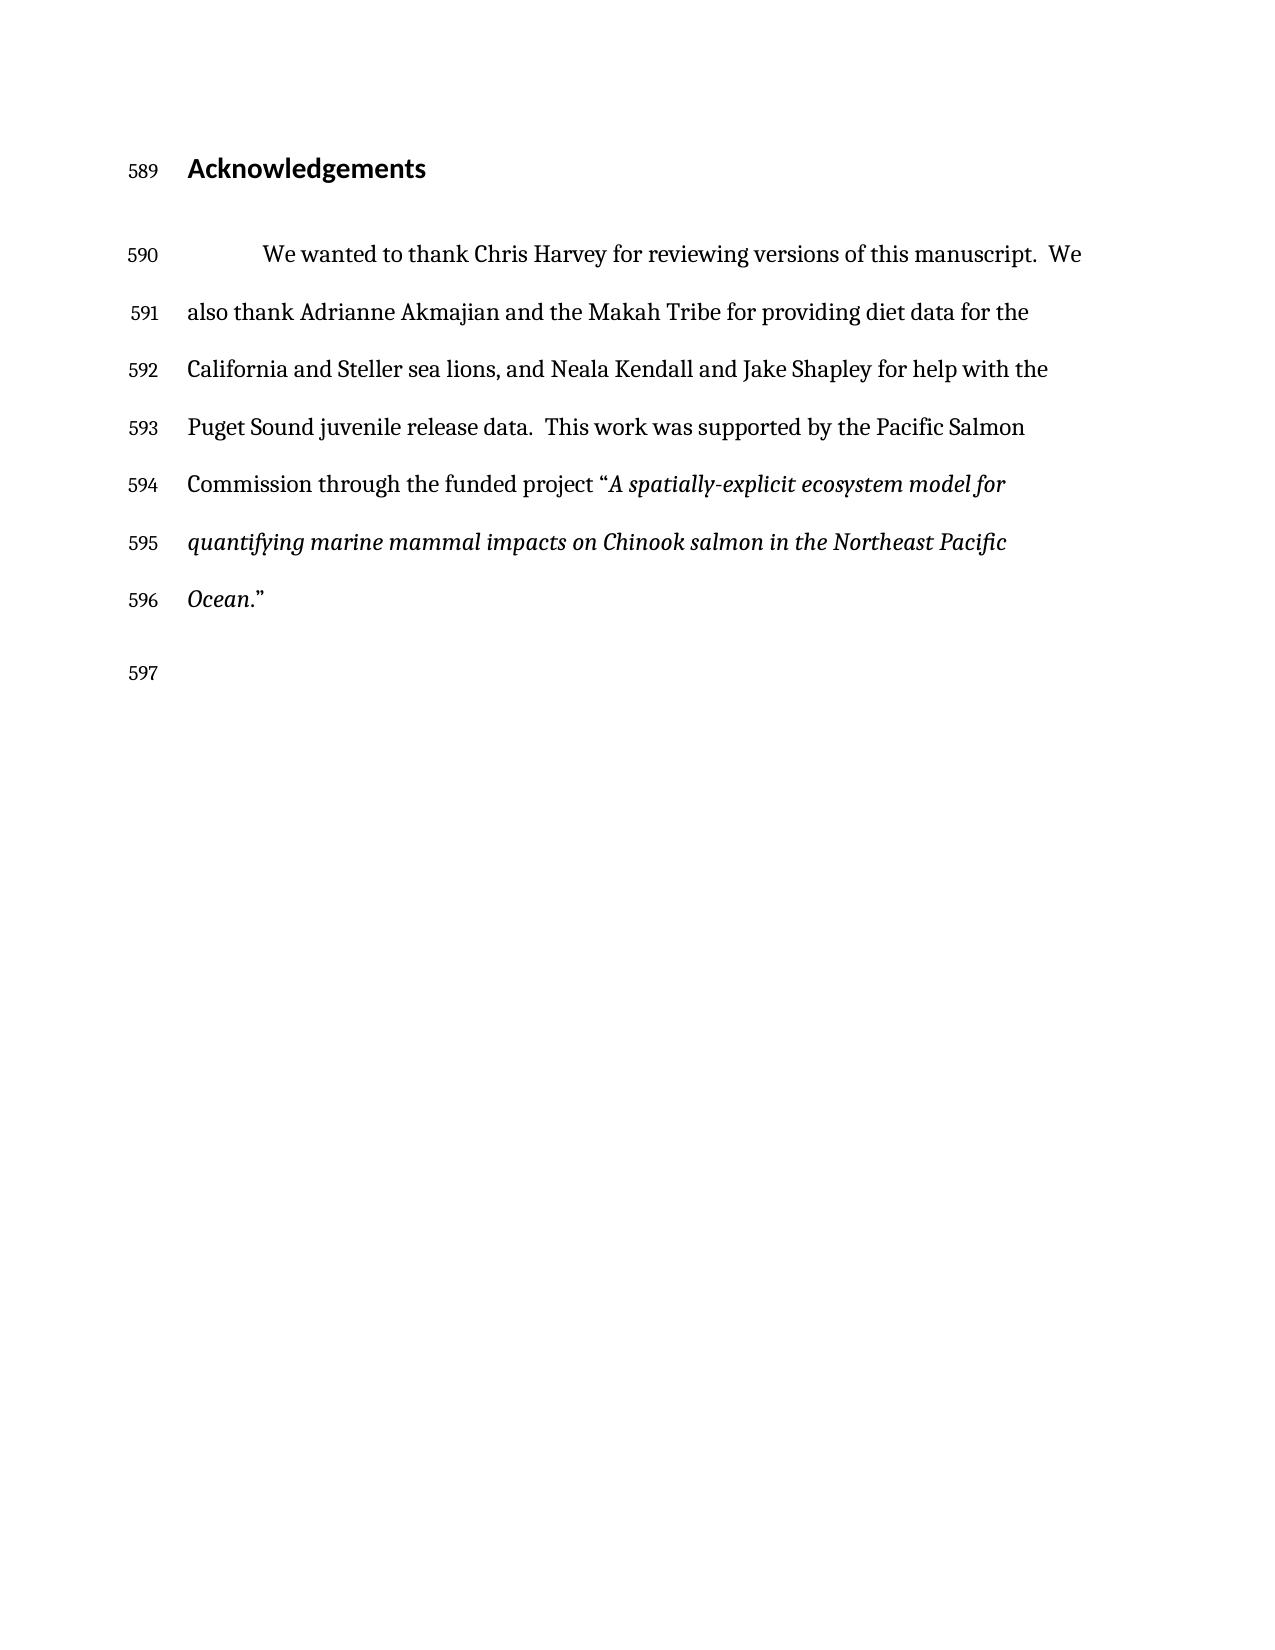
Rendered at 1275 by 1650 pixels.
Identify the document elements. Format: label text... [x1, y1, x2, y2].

text We wanted to thank Chris Harvey for reviewing versions of this manuscript. We also thank Adrianne Akmajian and the Makah Tribe for providing diet data for the California and Steller sea lions, and Neala Kendall and Jake Shapley for help with the Puget Sound juvenile release data. This work was supported by the Pacific Salmon Commission through the funded project “A spatially-explicit ecosystem model for quantifying marine mammal impacts on Chinook salmon in the Northeast Pacific Ocean.” [187, 240, 1087, 614]
subtitle Acknowledgements [187, 150, 1087, 186]
